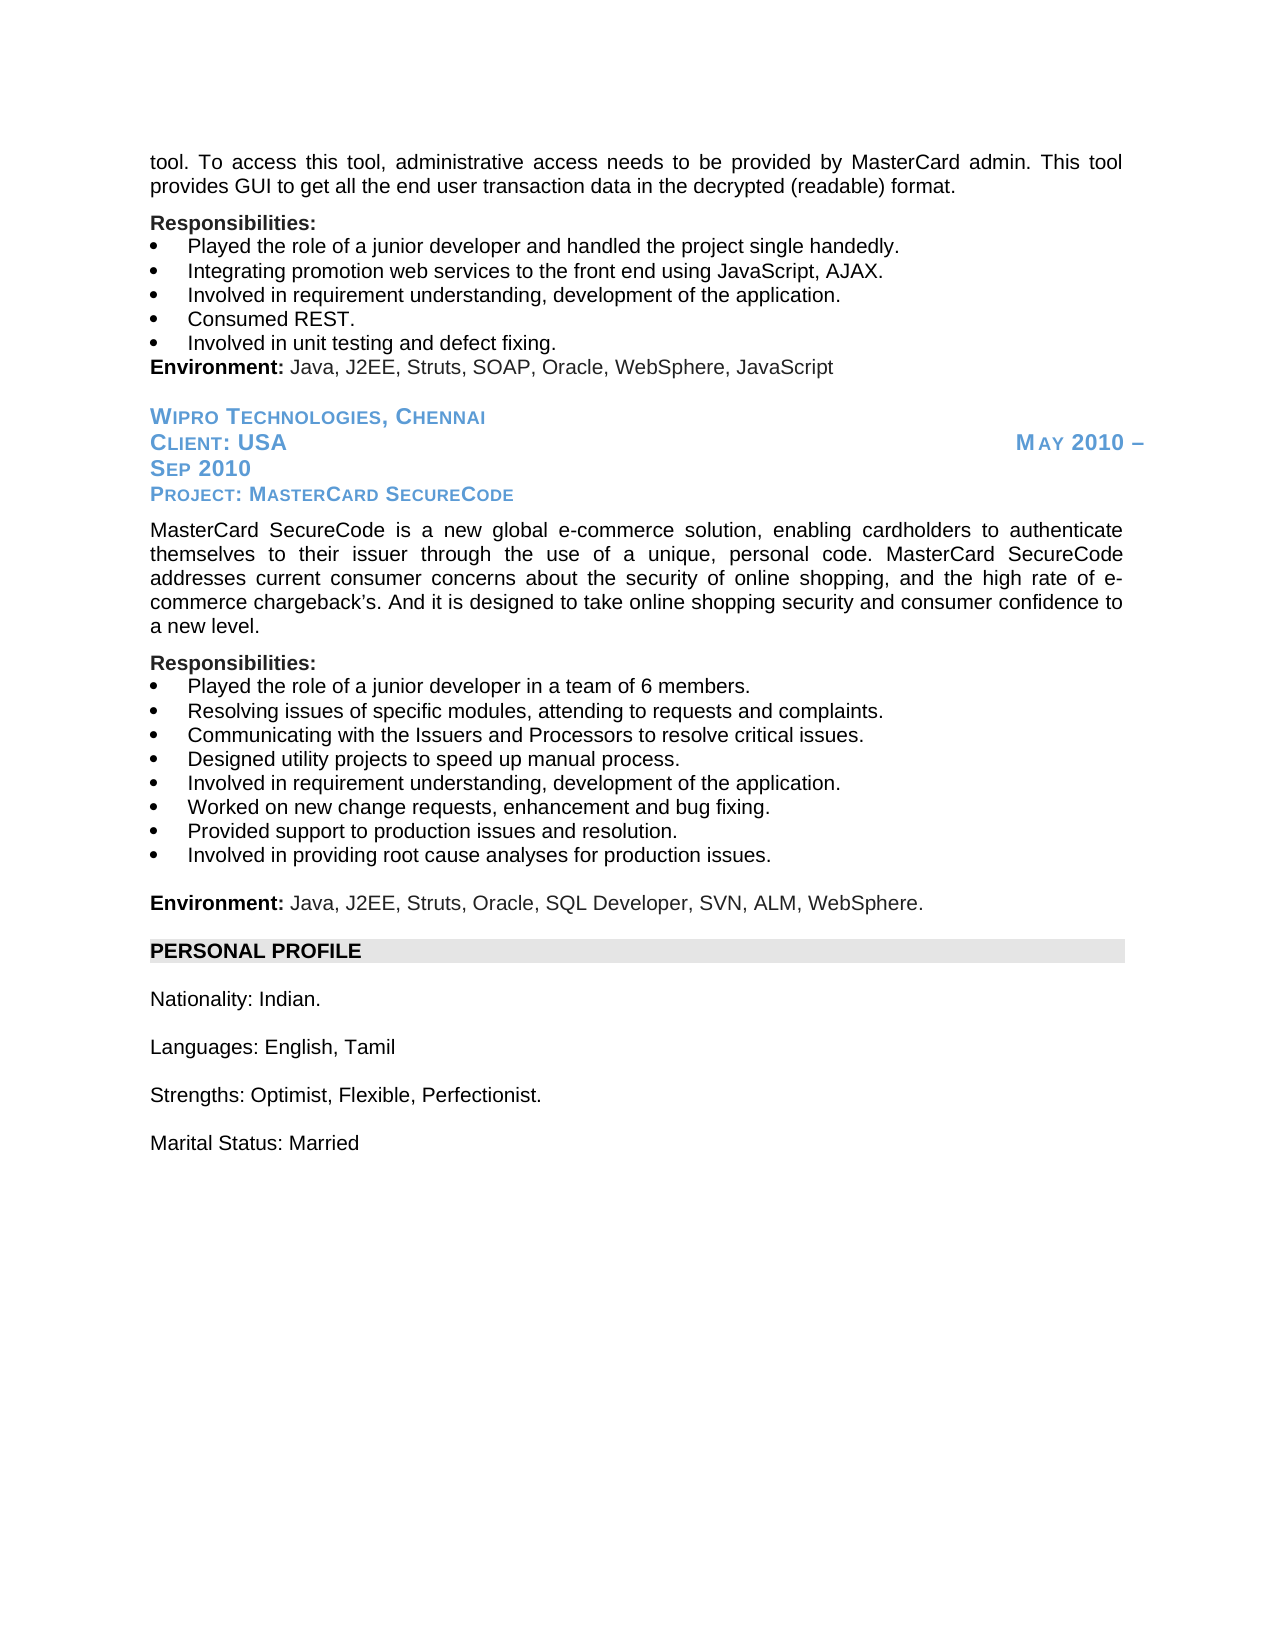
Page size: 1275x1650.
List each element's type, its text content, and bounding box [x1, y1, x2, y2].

list Provided support to production issues and resolution. [150, 819, 1125, 843]
text Nationality: Indian. [150, 987, 1125, 1011]
text MasterCard SecureCode is a new global e-commerce solution, enabling cardholders to authenticate themselves to their issuer through the use of a unique, personal code. MasterCard SecureCode addresses current consumer concerns about the security of online shopping, and the high rate of e-commerce chargeback’s. And it is designed to take online shopping security and consumer confidence to a new level. [150, 518, 1125, 638]
text Marital Status: Married [150, 1130, 1125, 1154]
text Wipro Technologies, Chennai [150, 403, 1162, 429]
list Consumed REST. [150, 307, 1125, 331]
list Involved in requirement understanding, development of the application. [150, 282, 1125, 307]
list Worked on new change requests, enhancement and bug fixing. [150, 795, 1125, 819]
text Environment: Java, J2EE, Struts, SOAP, Oracle, WebSphere, JavaScript [150, 355, 1125, 379]
list Played the role of a junior developer in a team of 6 members. [150, 674, 1125, 698]
text Environment: Java, J2EE, Struts, Oracle, SQL Developer, SVN, ALM, WebSphere. [150, 891, 1125, 915]
list Integrating promotion web services to the front end using JavaScript, AJAX. [150, 258, 1125, 282]
list Involved in providing root cause analyses for production issues. [150, 843, 1125, 867]
list Designed utility projects to speed up manual process. [150, 747, 1125, 771]
text Responsibilities: [150, 650, 1125, 674]
list Involved in unit testing and defect fixing. [150, 331, 1125, 355]
text Client: USA May 2010 – Sep 2010 [150, 429, 1162, 482]
list Resolving issues of specific modules, attending to requests and complaints. [150, 698, 1125, 722]
text Responsibilities: [150, 210, 1125, 234]
text Languages: English, Tamil [150, 1034, 1125, 1058]
text PERSONAL PROFILE [150, 939, 1125, 963]
list Played the role of a junior developer and handled the project single handedly. [150, 234, 1125, 258]
list Communicating with the Issuers and Processors to resolve critical issues. [150, 722, 1125, 747]
list Involved in requirement understanding, development of the application. [150, 771, 1125, 795]
text Strengths: Optimist, Flexible, Perfectionist. [150, 1082, 1125, 1106]
text Project: MasterCard SecureCode [150, 482, 1125, 506]
